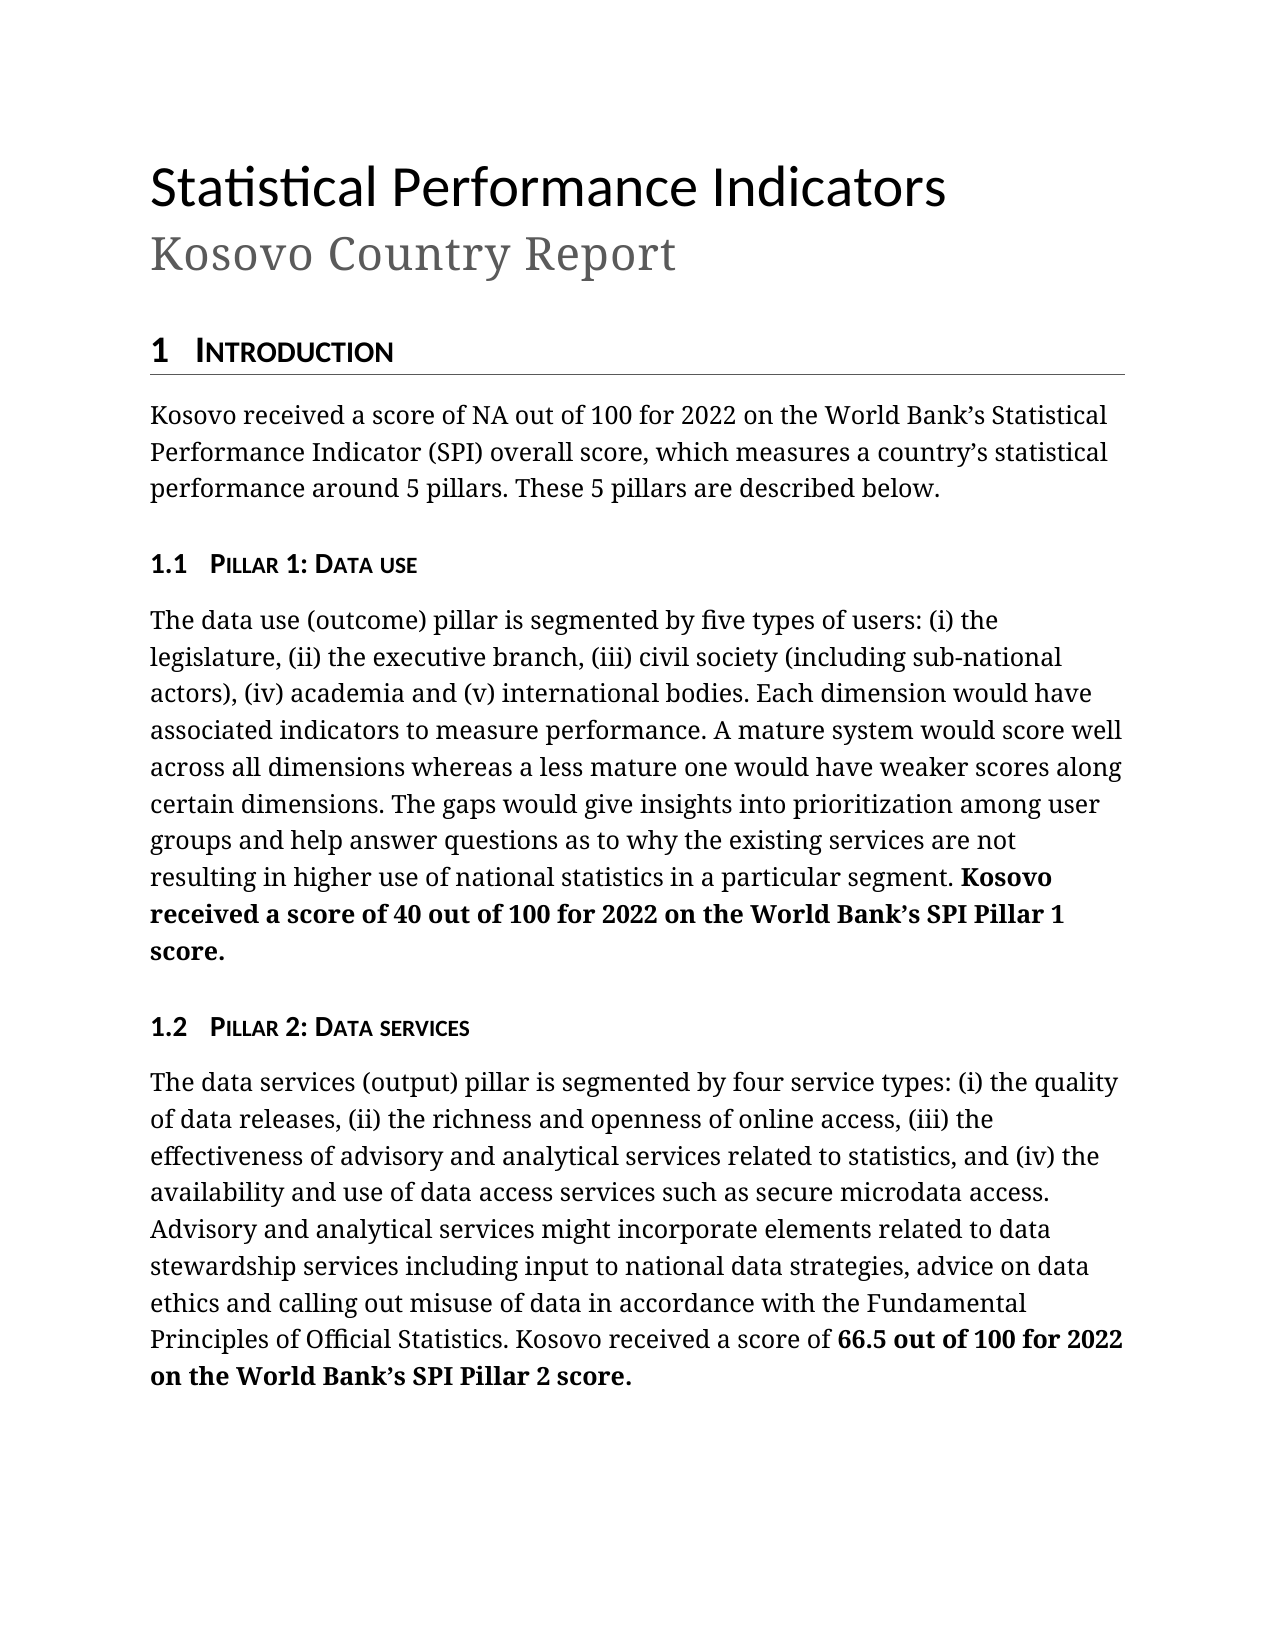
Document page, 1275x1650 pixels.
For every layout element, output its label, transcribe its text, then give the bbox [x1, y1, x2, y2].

title Statistical Performance Indicators [150, 150, 1125, 221]
subtitle Pillar 2: Data services [150, 1008, 1125, 1043]
text The data services (output) pillar is segmented by four service types: (i) the quality of data releases, (ii) the richness and openness of online access, (iii) the effectiveness of advisory and analytical services related to statistics, and (iv) the availability and use of data access services such as secure microdata access. Advisory and analytical services might incorporate elements related to data stewardship services including input to national data strategies, advice on data ethics and calling out misuse of data in accordance with the Fundamental Principles of Official Statistics. Kosovo received a score of 66.5 out of 100 for 2022 on the World Bank’s SPI Pillar 2 score. [150, 1065, 1125, 1393]
text Kosovo received a score of NA out of 100 for 2022 on the World Bank’s Statistical Performance Indicator (SPI) overall score, which measures a country’s statistical performance around 5 pillars. These 5 pillars are described below. [150, 397, 1125, 505]
subtitle Pillar 1: Data use [150, 545, 1125, 581]
text The data use (outcome) pillar is segmented by five types of users: (i) the legislature, (ii) the executive branch, (iii) civil society (including sub-national actors), (iv) academia and (v) international bodies. Each dimension would have associated indicators to measure performance. A mature system would score well across all dimensions whereas a less mature one would have weaker scores along certain dimensions. The gaps would give insights into prioritization among user groups and help answer questions as to why the existing services are not resulting in higher use of national statistics in a particular segment. Kosovo received a score of 40 out of 100 for 2022 on the World Bank’s SPI Pillar 1 score. [150, 602, 1125, 967]
subtitle Kosovo Country Report [150, 221, 1125, 284]
subtitle Introduction [150, 326, 1125, 374]
